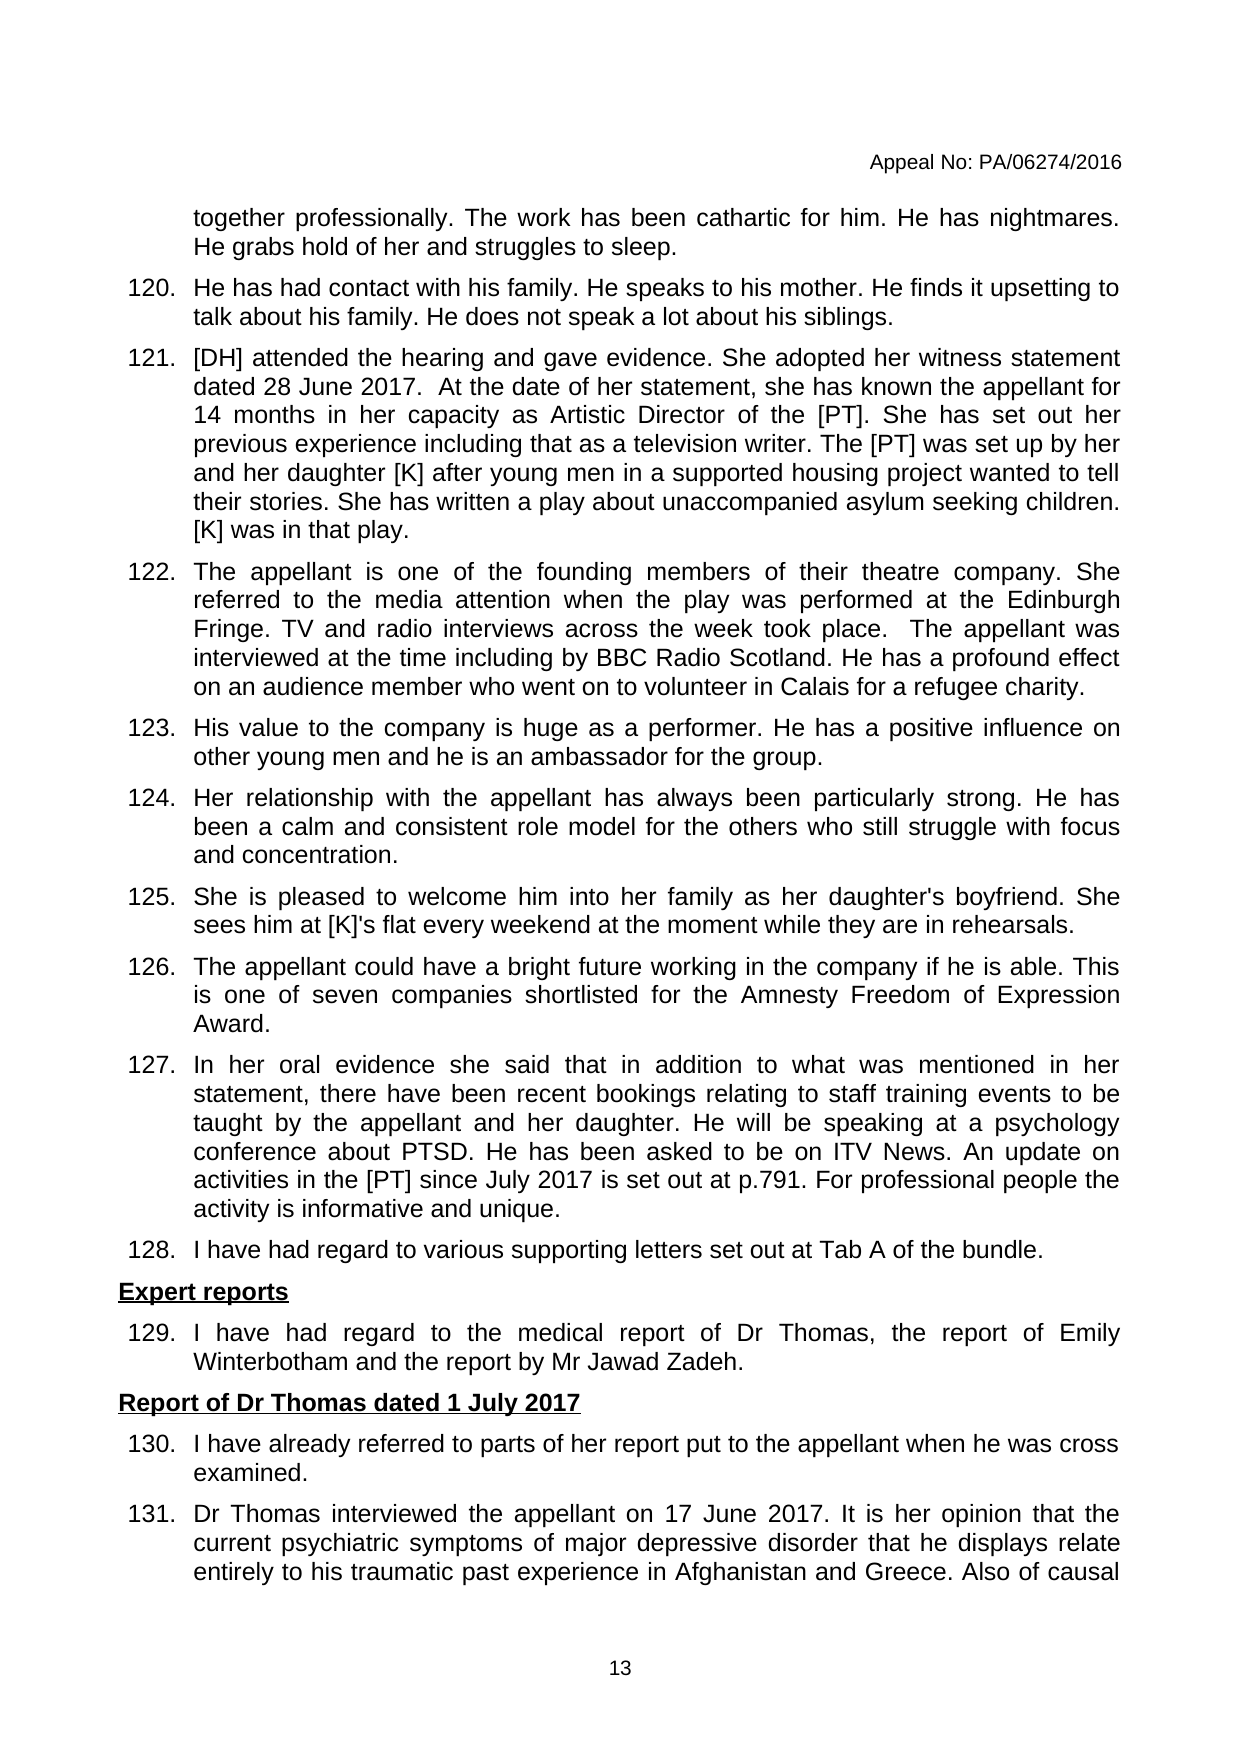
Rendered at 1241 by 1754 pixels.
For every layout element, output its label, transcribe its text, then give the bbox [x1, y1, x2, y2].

list His value to the company is huge as a performer. He has a positive influence on other young men and he is an ambassador for the group. [121, 713, 1122, 770]
list I have had regard to various supporting letters set out at Tab A of the bundle. [121, 1235, 1122, 1264]
text Expert reports [118, 1276, 1122, 1305]
text Report of Dr Thomas dated 1 July 2017 [118, 1388, 1122, 1416]
list The appellant could have a bright future working in the company if he is able. This is one of seven companies shortlisted for the Amnesty Freedom of Expression Award. [121, 951, 1122, 1038]
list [121, 203, 1122, 260]
list I have had regard to the medical report of Dr Thomas, the report of Emily Winterbotham and the report by Mr Jawad Zadeh. [121, 1318, 1122, 1375]
list The appellant is one of the founding members of their theatre company. She referred to the media attention when the play was performed at the Edinburgh Fringe. TV and radio interviews across the week took place. The appellant was interviewed at the time including by BBC Radio Scotland. He has a profound effect on an audience member who went on to volunteer in Calais for a refugee charity. [121, 556, 1122, 700]
list He has had contact with his family. He speaks to his mother. He finds it upsetting to talk about his family. He does not speak a lot about his siblings. [121, 273, 1122, 330]
list She is pleased to welcome him into her family as her daughter's boyfriend. She sees him at [K]'s flat every weekend at the moment while they are in rehearsals. [121, 881, 1122, 939]
list Her relationship with the appellant has always been particularly strong. He has been a calm and consistent role model for the others who still struggle with focus and concentration. [121, 783, 1122, 869]
list In her oral evidence she said that in addition to what was mentioned in her statement, there have been recent bookings relating to staff training events to be taught by the appellant and her daughter. He will be speaking at a psychology conference about PTSD. He has been asked to be on ITV News. An update on activities in the [PT] since July 2017 is set out at p.791. For professional people the activity is informative and unique. [121, 1050, 1122, 1223]
list I have already referred to parts of her report put to the appellant when he was cross examined. [121, 1429, 1122, 1486]
list [DH] attended the hearing and gave evidence. She adopted her witness statement dated 28 June 2017. At the date of her statement, she has known the appellant for 14 months in her capacity as Artistic Director of the [PT]. She has set out her previous experience including that as a television writer. The [PT] was set up by her and her daughter [K] after young men in a supported housing project wanted to tell their stories. She has written a play about unaccompanied asylum seeking children. [K] was in that play. [121, 343, 1122, 544]
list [121, 1499, 1122, 1585]
